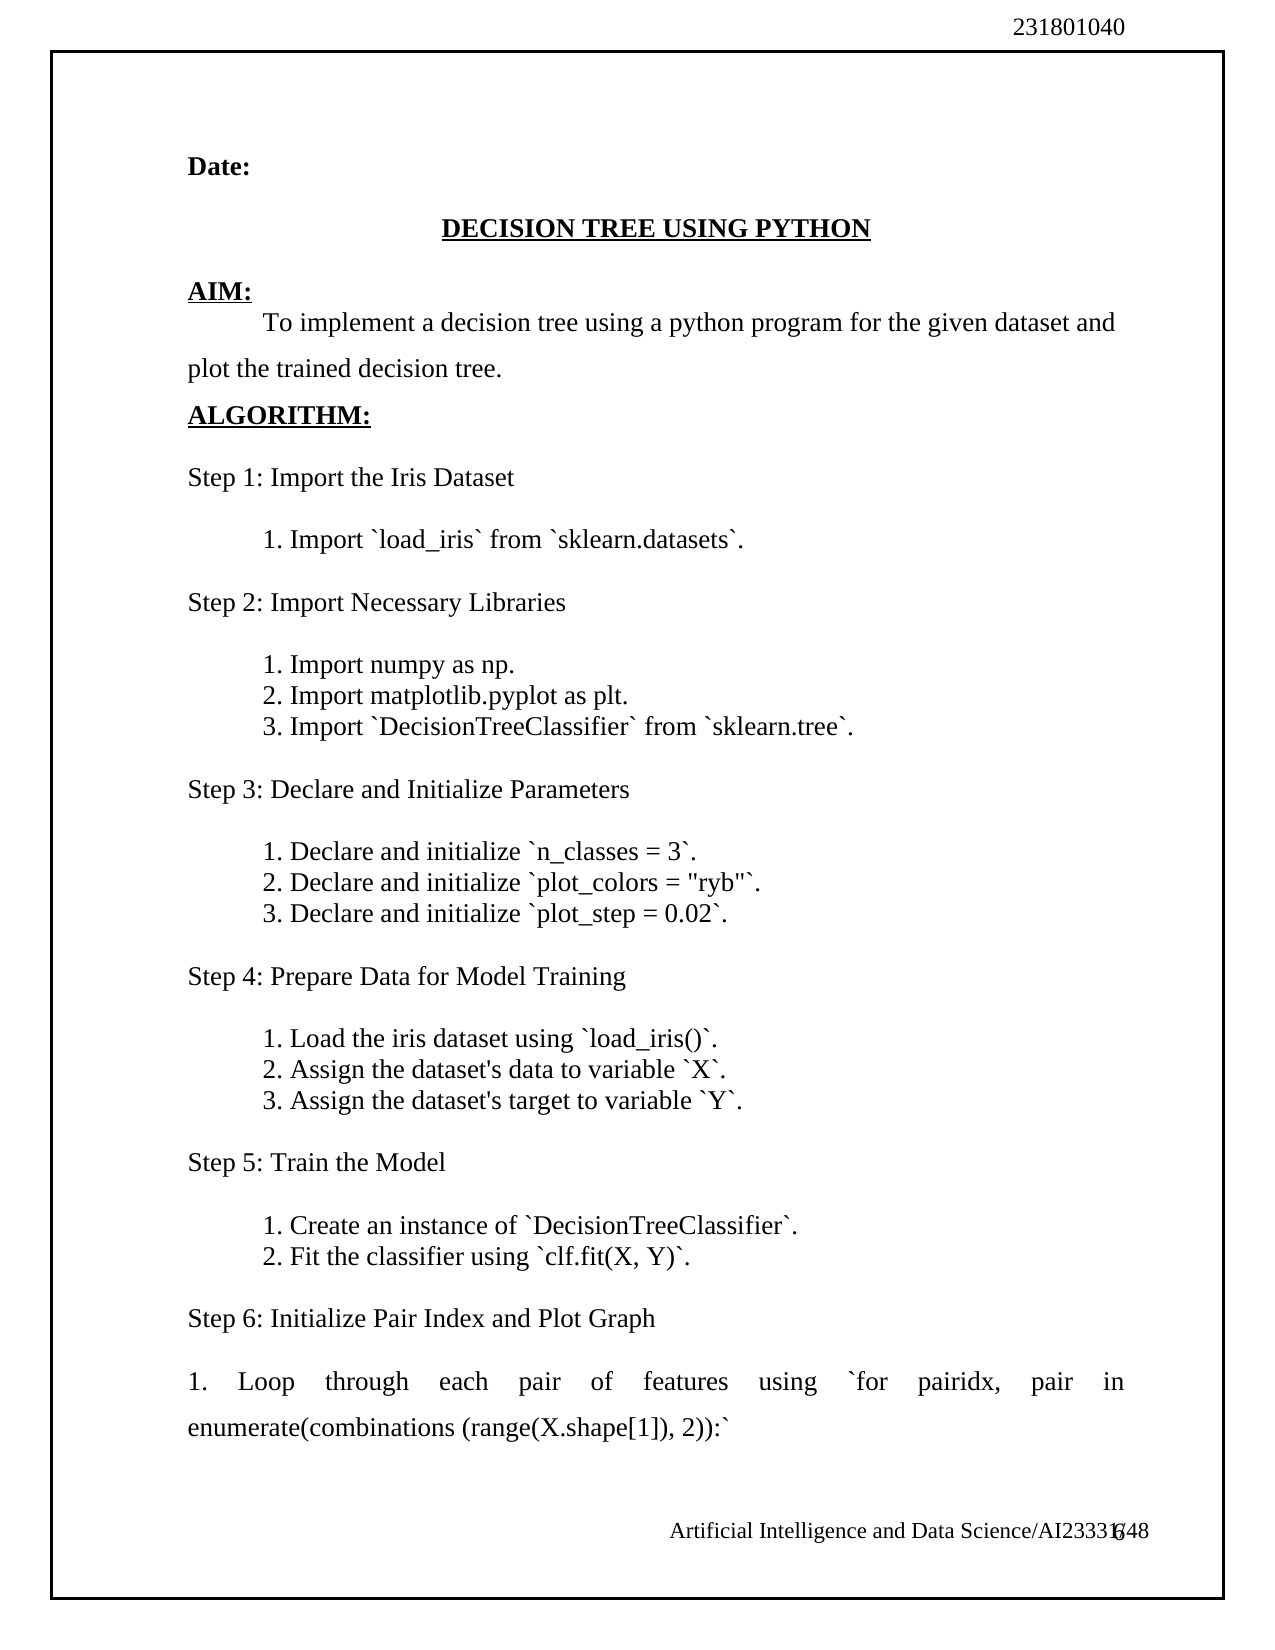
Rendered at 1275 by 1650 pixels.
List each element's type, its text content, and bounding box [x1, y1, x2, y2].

text AIM: [187, 274, 1125, 306]
text DECISION TREE USING PYTHON [187, 212, 1125, 243]
text 2. Assign the dataset's data to variable `X`. [262, 1053, 1125, 1084]
text 1. Create an instance of `DecisionTreeClassifier`. [262, 1209, 1125, 1240]
text ALGORITHM: [187, 399, 1125, 430]
text 3. Assign the dataset's target to variable `Y`. [262, 1084, 1125, 1115]
text Step 5: Train the Model [187, 1147, 1125, 1178]
text 1. Loop through each pair of features using `for pairidx, pair in enumerate(combinations (range(X.shape[1]), 2)):` [187, 1364, 1125, 1442]
text 2. Import matplotlib.pyplot as plt. [262, 679, 1125, 711]
text 1. Import `load_iris` from `sklearn.datasets`. [187, 524, 1125, 555]
text Step 3: Declare and Initialize Parameters [187, 773, 1125, 804]
text 2. Declare and initialize `plot_colors = "ryb"`. [262, 866, 1125, 897]
text To implement a decision tree using a python program for the given dataset and plot the trained decision tree. [187, 306, 1125, 383]
text Step 1: Import the Iris Dataset [187, 461, 1125, 492]
text Step 2: Import Necessary Libraries [187, 586, 1125, 617]
text 1. Declare and initialize `n_classes = 3`. [262, 835, 1125, 866]
text 2. Fit the classifier using `clf.fit(X, Y)`. [262, 1240, 1125, 1271]
text 1. Load the iris dataset using `load_iris()`. [262, 1022, 1125, 1053]
text Date: [187, 150, 1125, 181]
text 1. Import numpy as np. [262, 648, 1125, 679]
text Step 6: Initialize Pair Index and Plot Graph [187, 1302, 1125, 1333]
text 3. Declare and initialize `plot_step = 0.02`. [262, 897, 1125, 928]
text Step 4: Prepare Data for Model Training [187, 960, 1125, 991]
text 3. Import `DecisionTreeClassifier` from `sklearn.tree`. [262, 711, 1125, 742]
